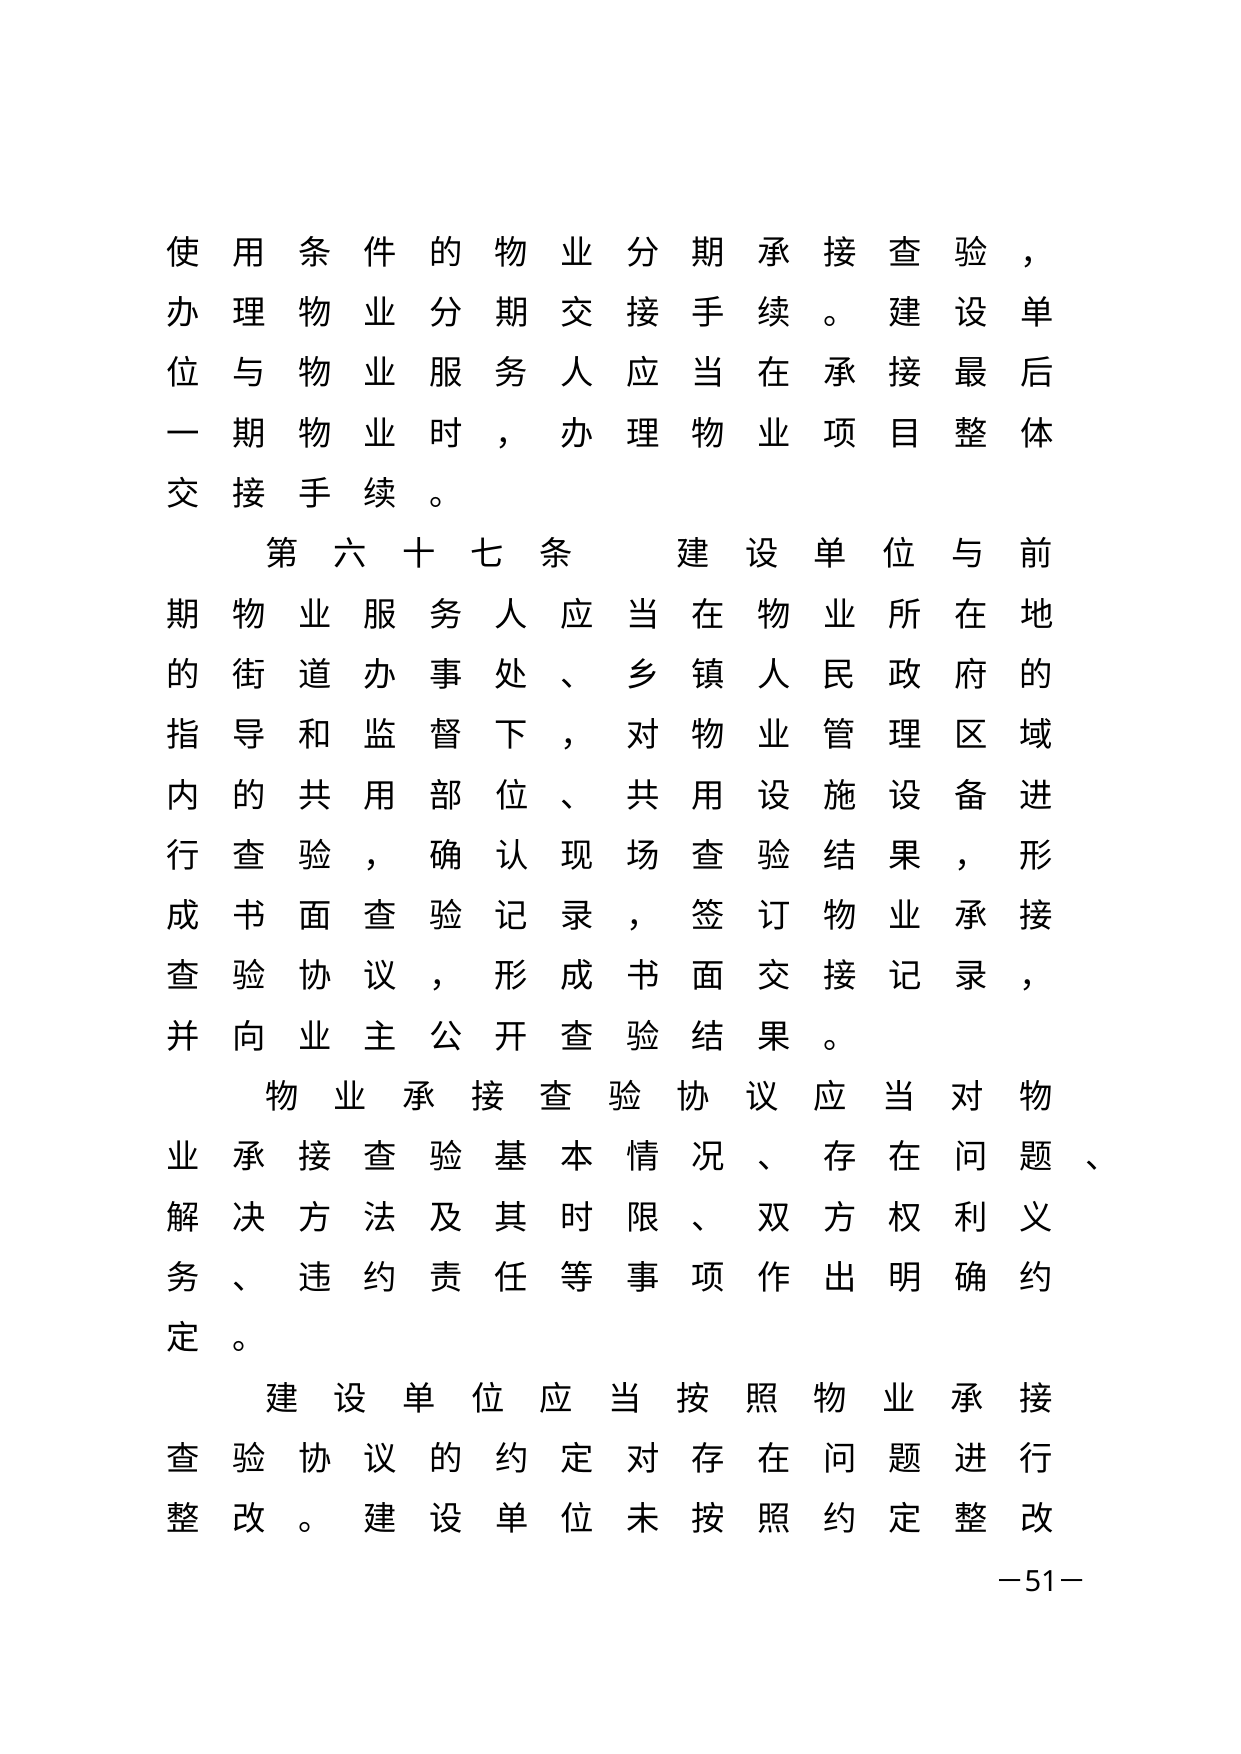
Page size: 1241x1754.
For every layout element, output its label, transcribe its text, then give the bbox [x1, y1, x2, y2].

text 分期开发建设的物业项目，可以根据开发进度，对符合交付使用条件的物业分期承接查验，办理物业分期交接手续。建设单位与物业服务人应当在承接最后一期物业时，办理物业项目整体交接手续。 [167, 219, 1085, 521]
text 第六十七条 建设单位与前期物业服务人应当在物业所在地的街道办事处、乡镇人民政府的指导和监督下，对物业管理区域内的共用部位、共用设施设备进行查验，确认现场查验结果，形成书面查验记录，签订物业承接查验协议，形成书面交接记录，并向业主公开查验结果。 [167, 521, 1085, 1064]
text 建设单位应当按照物业承接查验协议的约定对存在问题进行整改。建设单位未按照约定整改的，物业服务人应当及时向街道办事处、乡镇人民政府报告。街道办事处、乡镇人民政府应当责令建设单位在三十日内予以整改。 [167, 1365, 1085, 1546]
text 物业承接查验协议应当对物业承接查验基本情况、存在问题、解决方法及其时限、双方权利义务、违约责任等事项作出明确约定。 [167, 1064, 1085, 1365]
